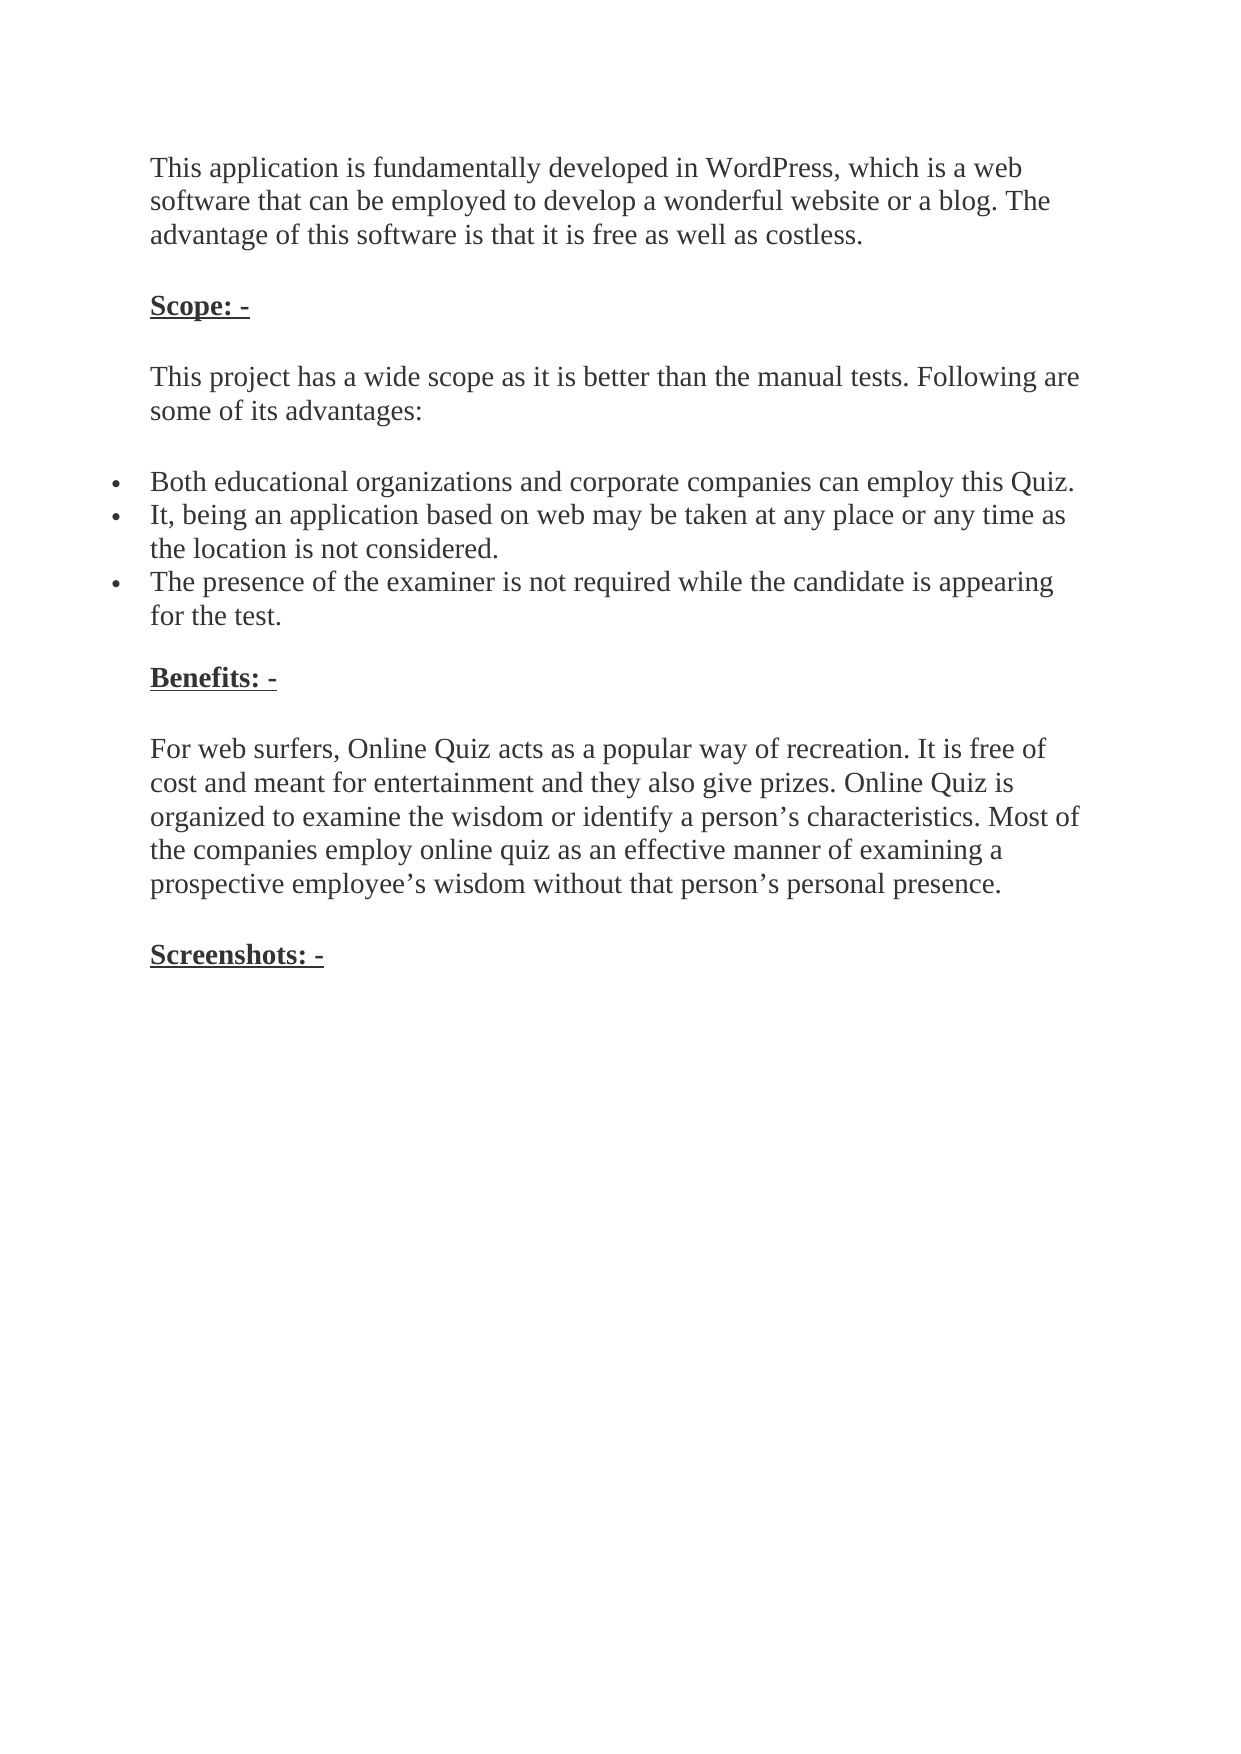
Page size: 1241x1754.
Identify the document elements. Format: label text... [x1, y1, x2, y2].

list Both educational organizations and corporate companies can employ this Quiz. [112, 464, 1090, 497]
text Screenshots: - [150, 937, 1090, 970]
text For web surfers, Online Quiz acts as a popular way of recreation. It is free of cost and meant for entertainment and they also give prizes. Online Quiz is organized to examine the wisdom or identify a person’s characteristics. Most of the companies employ online quiz as an effective manner of examining a prospective employee’s wisdom without that person’s personal presence. [150, 732, 1090, 899]
text Scope: - [150, 288, 1090, 322]
text This application is fundamentally developed in WordPress, which is a web software that can be employed to develop a wonderful website or a blog. The advantage of this software is that it is free as well as costless. [150, 150, 1090, 251]
list It, being an application based on web may be taken at any place or any time as the location is not considered. [112, 497, 1090, 564]
text This project has a wide scope as it is better than the manual tests. Following are some of its advantages: [150, 359, 1090, 426]
list The presence of the examiner is not required while the candidate is appearing for the test. [112, 564, 1090, 631]
text Benefits: - [150, 661, 1090, 694]
